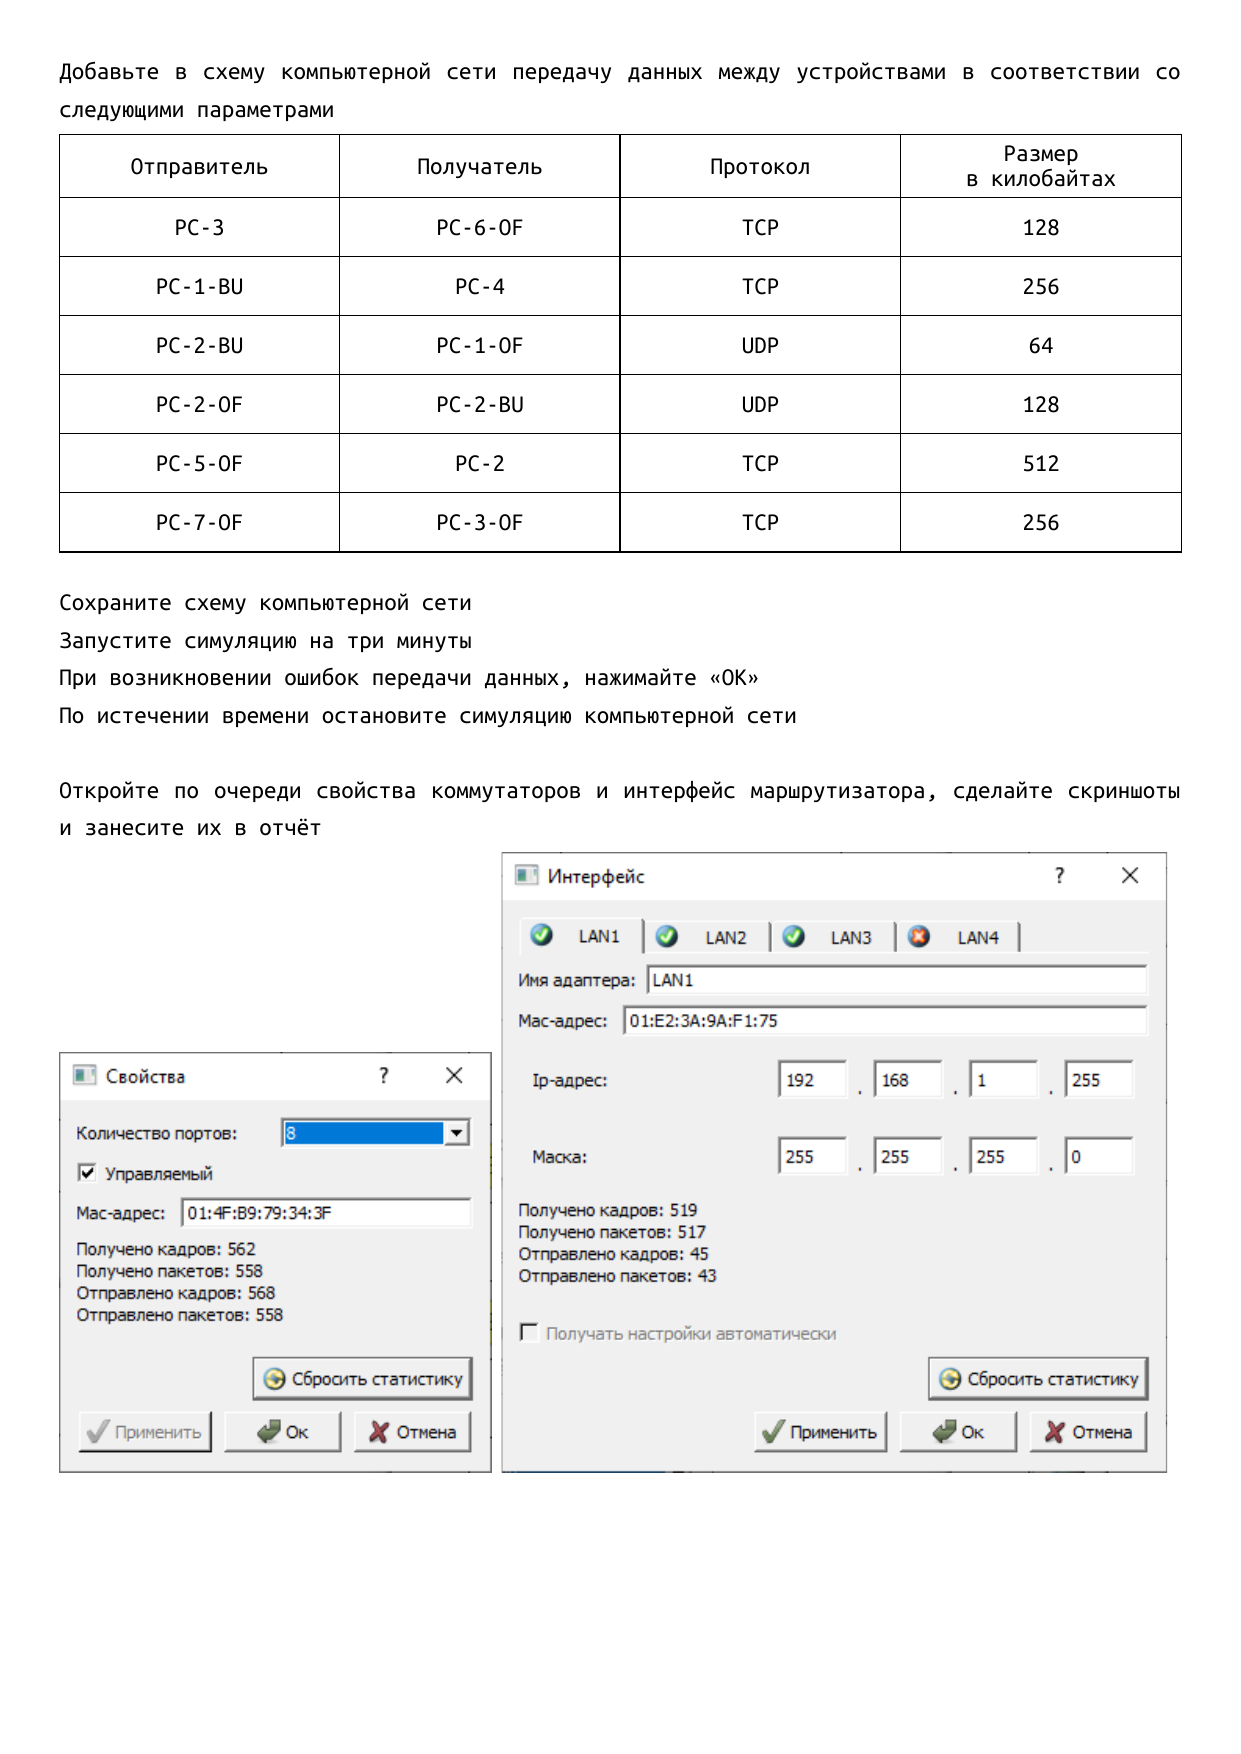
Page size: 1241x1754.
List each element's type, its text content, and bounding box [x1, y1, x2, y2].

table_cell PC-3 [60, 198, 339, 256]
text При возникновении ошибок передачи данных, нажимайте «ОК» [59, 665, 1181, 690]
table_cell UDP [621, 316, 900, 374]
table_cell 128 [901, 375, 1181, 433]
table_cell TCP [621, 434, 900, 492]
table_cell PC-4 [340, 257, 619, 315]
picture [59, 1052, 492, 1473]
text По истечении времени остановите симуляцию компьютерной сети [59, 702, 1181, 727]
table_cell PC-2-OF [60, 375, 339, 433]
table_cell TCP [621, 198, 900, 256]
table_cell UDP [621, 375, 900, 433]
table_header Протокол [621, 135, 900, 197]
table_cell TCP [621, 257, 900, 315]
text Откройте по очереди свойства коммутаторов и интерфейс маршрутизатора, сделайте скриншоты и занесите их в отчёт [59, 777, 1181, 840]
table_cell PC-2-BU [60, 316, 339, 374]
table_cell PC-1-BU [60, 257, 339, 315]
table_cell 128 [901, 198, 1181, 256]
table_cell 64 [901, 316, 1181, 374]
text Запустите симуляцию на три минуты [59, 627, 1181, 652]
text Сохраните схему компьютерной сети [59, 590, 1181, 615]
table_header Размер в килобайтах [901, 135, 1181, 197]
table_cell 256 [901, 257, 1181, 315]
table_cell PC-3-OF [340, 493, 619, 551]
picture [501, 852, 1168, 1473]
table_cell PC-6-OF [340, 198, 619, 256]
table_cell PC-5-OF [60, 434, 339, 492]
table_cell 256 [901, 493, 1181, 551]
table_cell PC-7-OF [60, 493, 339, 551]
text Добавьте в схему компьютерной сети передачу данных между устройствами в соответствии со следующими параметрами [59, 59, 1181, 122]
table_cell 512 [901, 434, 1181, 492]
table_header Получатель [340, 135, 619, 197]
table_cell PC-1-OF [340, 316, 619, 374]
table_cell TCP [621, 493, 900, 551]
table_cell PC-2-BU [340, 375, 619, 433]
table_cell PC-2 [340, 434, 619, 492]
table_header Отправитель [60, 135, 339, 197]
